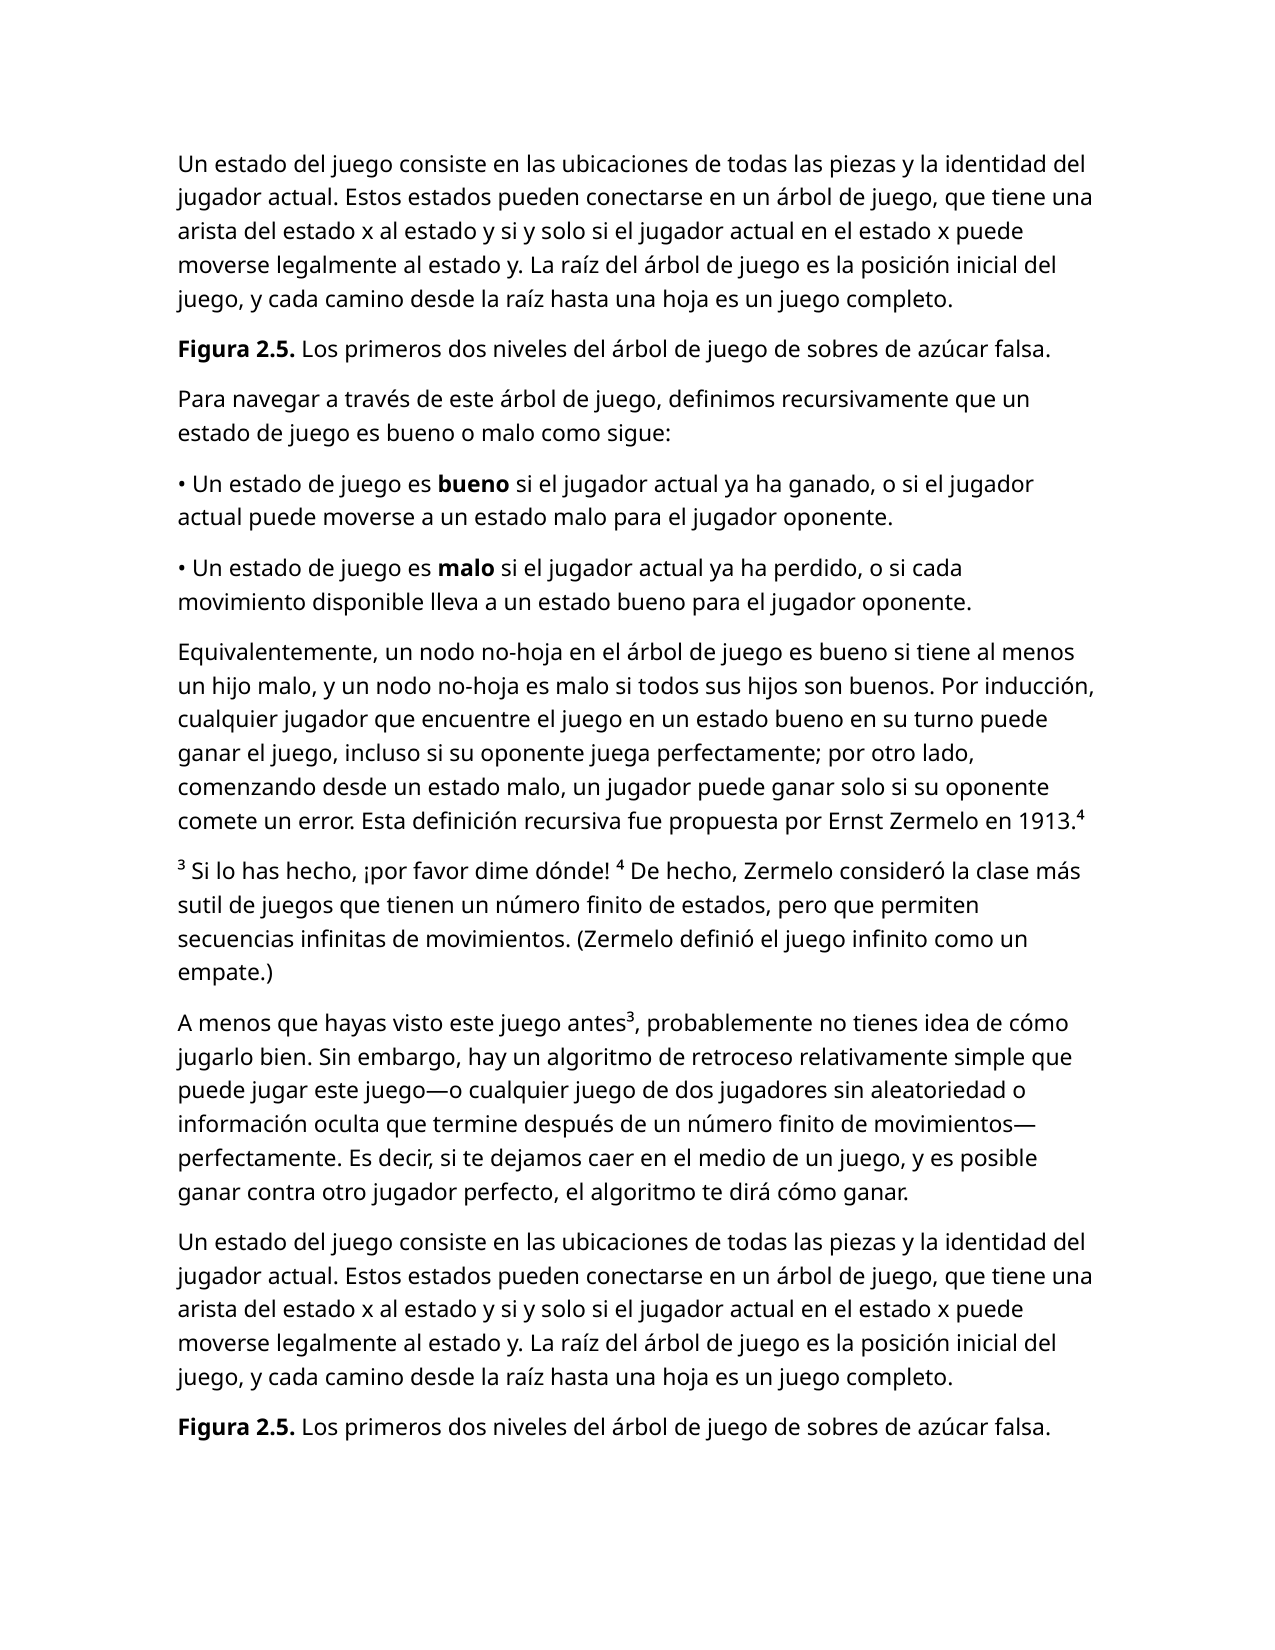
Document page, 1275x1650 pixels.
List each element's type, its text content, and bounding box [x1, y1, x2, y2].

text Equivalentemente, un nodo no-hoja en el árbol de juego es bueno si tiene al menos un hijo malo, y un nodo no-hoja es malo si todos sus hijos son buenos. Por inducción, cualquier jugador que encuentre el juego en un estado bueno en su turno puede ganar el juego, incluso si su oponente juega perfectamente; por otro lado, comenzando desde un estado malo, un jugador puede ganar solo si su oponente comete un error. Esta definición recursiva fue propuesta por Ernst Zermelo en 1913.⁴ [177, 636, 1098, 836]
text Para navegar a través de este árbol de juego, definimos recursivamente que un estado de juego es bueno o malo como sigue: [177, 383, 1098, 448]
text Figura 2.5. Los primeros dos niveles del árbol de juego de sobres de azúcar falsa. [177, 1411, 1098, 1443]
text Un estado del juego consiste en las ubicaciones de todas las piezas y la identidad del jugador actual. Estos estados pueden conectarse en un árbol de juego, que tiene una arista del estado x al estado y si y solo si el jugador actual en el estado x puede moverse legalmente al estado y. La raíz del árbol de juego es la posición inicial del juego, y cada camino desde la raíz hasta una hoja es un juego completo. [177, 148, 1098, 314]
text • Un estado de juego es malo si el jugador actual ya ha perdido, o si cada movimiento disponible lleva a un estado bueno para el jugador oponente. [177, 552, 1098, 617]
text Figura 2.5. Los primeros dos niveles del árbol de juego de sobres de azúcar falsa. [177, 333, 1098, 364]
text A menos que hayas visto este juego antes³, probablemente no tienes idea de cómo jugarlo bien. Sin embargo, hay un algoritmo de retroceso relativamente simple que puede jugar este juego—o cualquier juego de dos jugadores sin aleatoriedad o información oculta que termine después de un número finito de movimientos—perfectamente. Es decir, si te dejamos caer en el medio de un juego, y es posible ganar contra otro jugador perfecto, el algoritmo te dirá cómo ganar. [177, 1007, 1098, 1207]
text • Un estado de juego es bueno si el jugador actual ya ha ganado, o si el jugador actual puede moverse a un estado malo para el jugador oponente. [177, 468, 1098, 533]
text ³ Si lo has hecho, ¡por favor dime dónde! ⁴ De hecho, Zermelo consideró la clase más sutil de juegos que tienen un número finito de estados, pero que permiten secuencias infinitas de movimientos. (Zermelo definió el juego infinito como un empate.) [177, 855, 1098, 988]
text Un estado del juego consiste en las ubicaciones de todas las piezas y la identidad del jugador actual. Estos estados pueden conectarse en un árbol de juego, que tiene una arista del estado x al estado y si y solo si el jugador actual en el estado x puede moverse legalmente al estado y. La raíz del árbol de juego es la posición inicial del juego, y cada camino desde la raíz hasta una hoja es un juego completo. [177, 1226, 1098, 1392]
